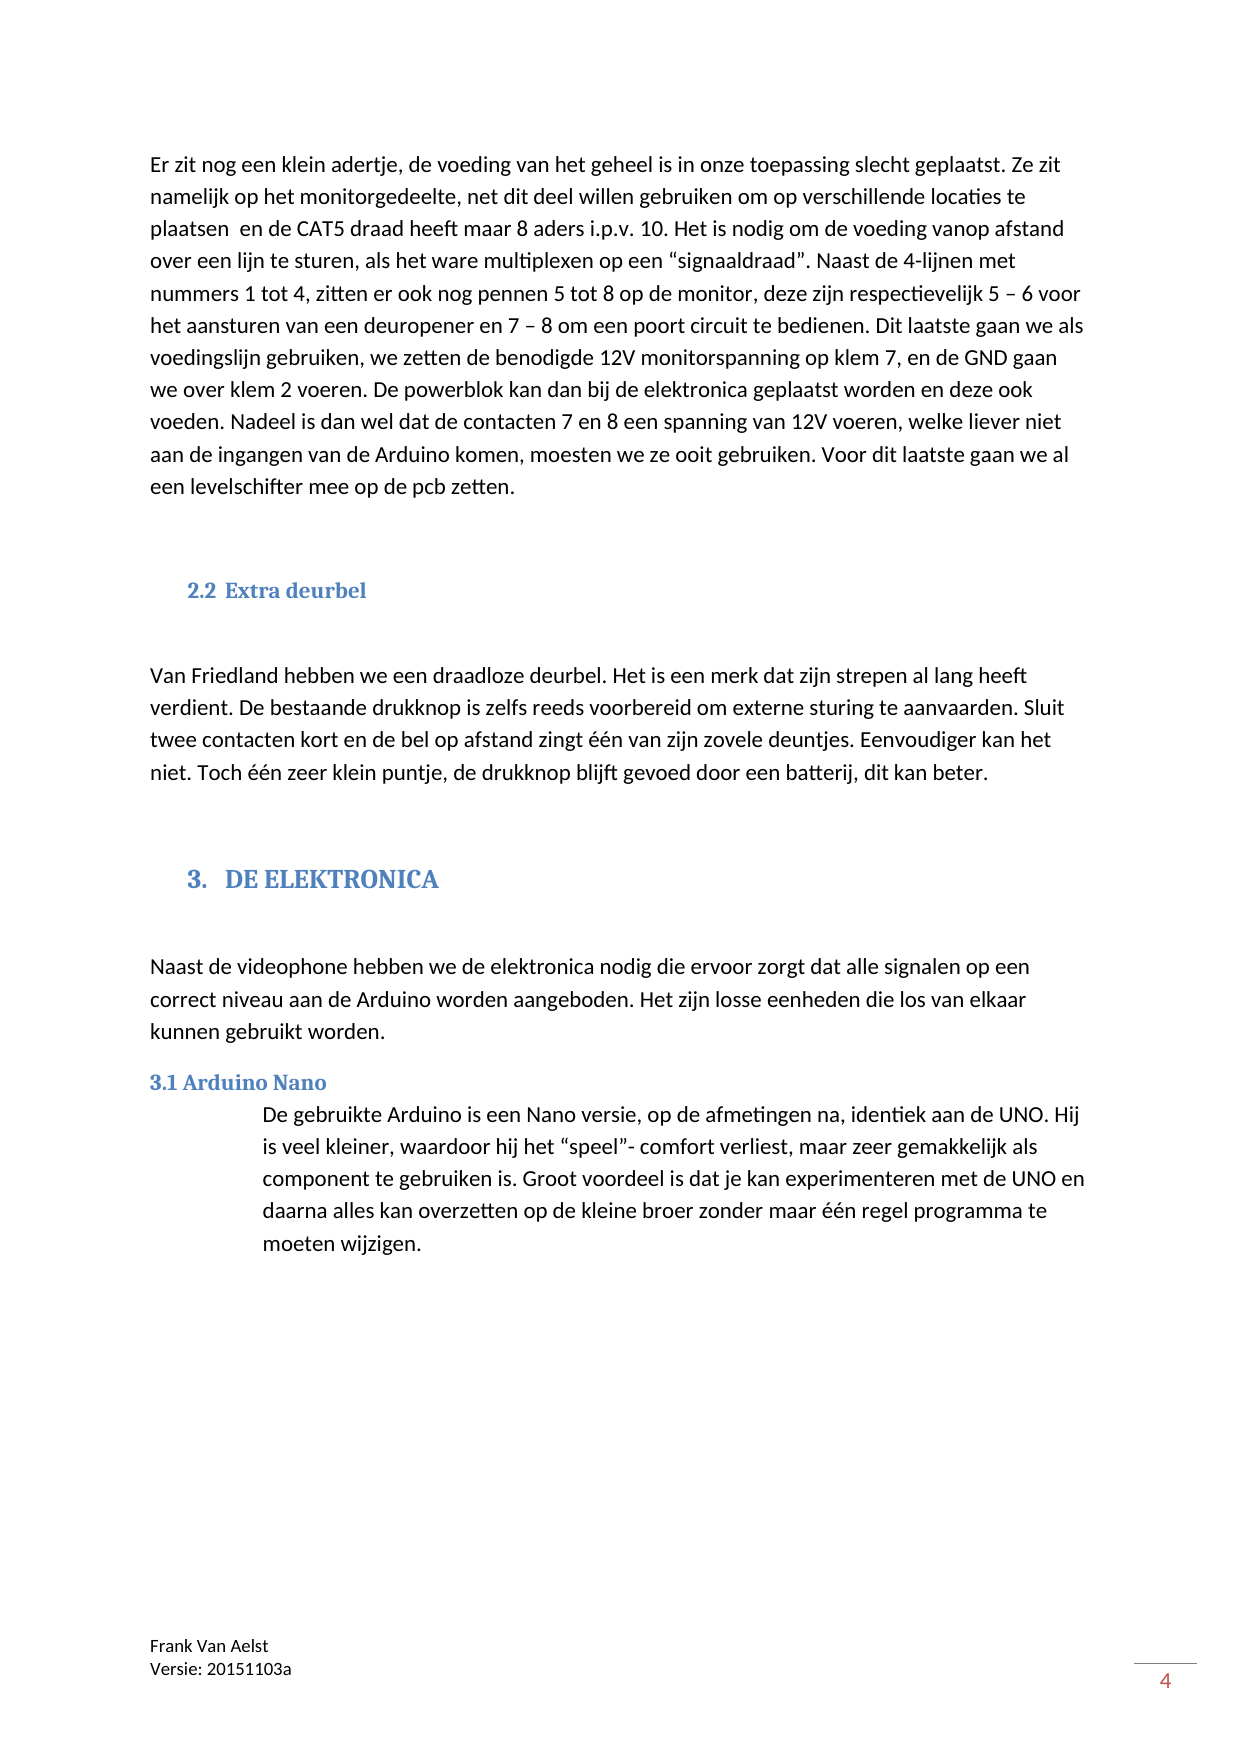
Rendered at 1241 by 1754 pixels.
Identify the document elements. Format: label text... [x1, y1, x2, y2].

text Van Friedland hebben we een draadloze deurbel. Het is een merk dat zijn strepen al lang heeft verdient. De bestaande drukknop is zelfs reeds voorbereid om externe sturing te aanvaarden. Sluit twee contacten kort en de bel op afstand zingt één van zijn zovele deuntjes. Eenvoudiger kan het niet. Toch één zeer klein puntje, de drukknop blijft gevoed door een batterij, dit kan beter. [150, 661, 1090, 786]
text Er zit nog een klein adertje, de voeding van het geheel is in onze toepassing slecht geplaatst. Ze zit namelijk op het monitorgedeelte, net dit deel willen gebruiken om op verschillende locaties te plaatsen en de CAT5 draad heeft maar 8 aders i.p.v. 10. Het is nodig om de voeding vanop afstand over een lijn te sturen, als het ware multiplexen op een “signaaldraad”. Naast de 4-lijnen met nummers 1 tot 4, zitten er ook nog pennen 5 tot 8 op de monitor, deze zijn respectievelijk 5 – 6 voor het aansturen van een deuropener en 7 – 8 om een poort circuit te bedienen. Dit laatste gaan we als voedingslijn gebruiken, we zetten de benodigde 12V monitorspanning op klem 7, en de GND gaan we over klem 2 voeren. De powerblok kan dan bij de elektronica geplaatst worden en deze ook voeden. Nadeel is dan wel dat de contacten 7 en 8 een spanning van 12V voeren, welke liever niet aan de ingangen van de Arduino komen, moesten we ze ooit gebruiken. Voor dit laatste gaan we al een levelschifter mee op de pcb zetten. [150, 150, 1090, 500]
subtitle 3.1 Arduino Nano [150, 1070, 1090, 1096]
list De gebruikte Arduino is een Nano versie, op de afmetingen na, identiek aan de UNO. Hij is veel kleiner, waardoor hij het “speel”- comfort verliest, maar zeer gemakkelijk als component te gebruiken is. Groot voordeel is dat je kan experimenteren met de UNO en daarna alles kan overzetten op de kleine broer zonder maar één regel programma te moeten wijzigen. [262, 1100, 1090, 1257]
text Naast de videophone hebben we de elektronica nodig die ervoor zorgt dat alle signalen op een correct niveau aan de Arduino worden aangeboden. Het zijn losse eenheden die los van elkaar kunnen gebruikt worden. [150, 952, 1090, 1045]
subtitle DE ELEKTRONICA [187, 864, 1090, 895]
subtitle Extra deurbel [187, 578, 1090, 604]
